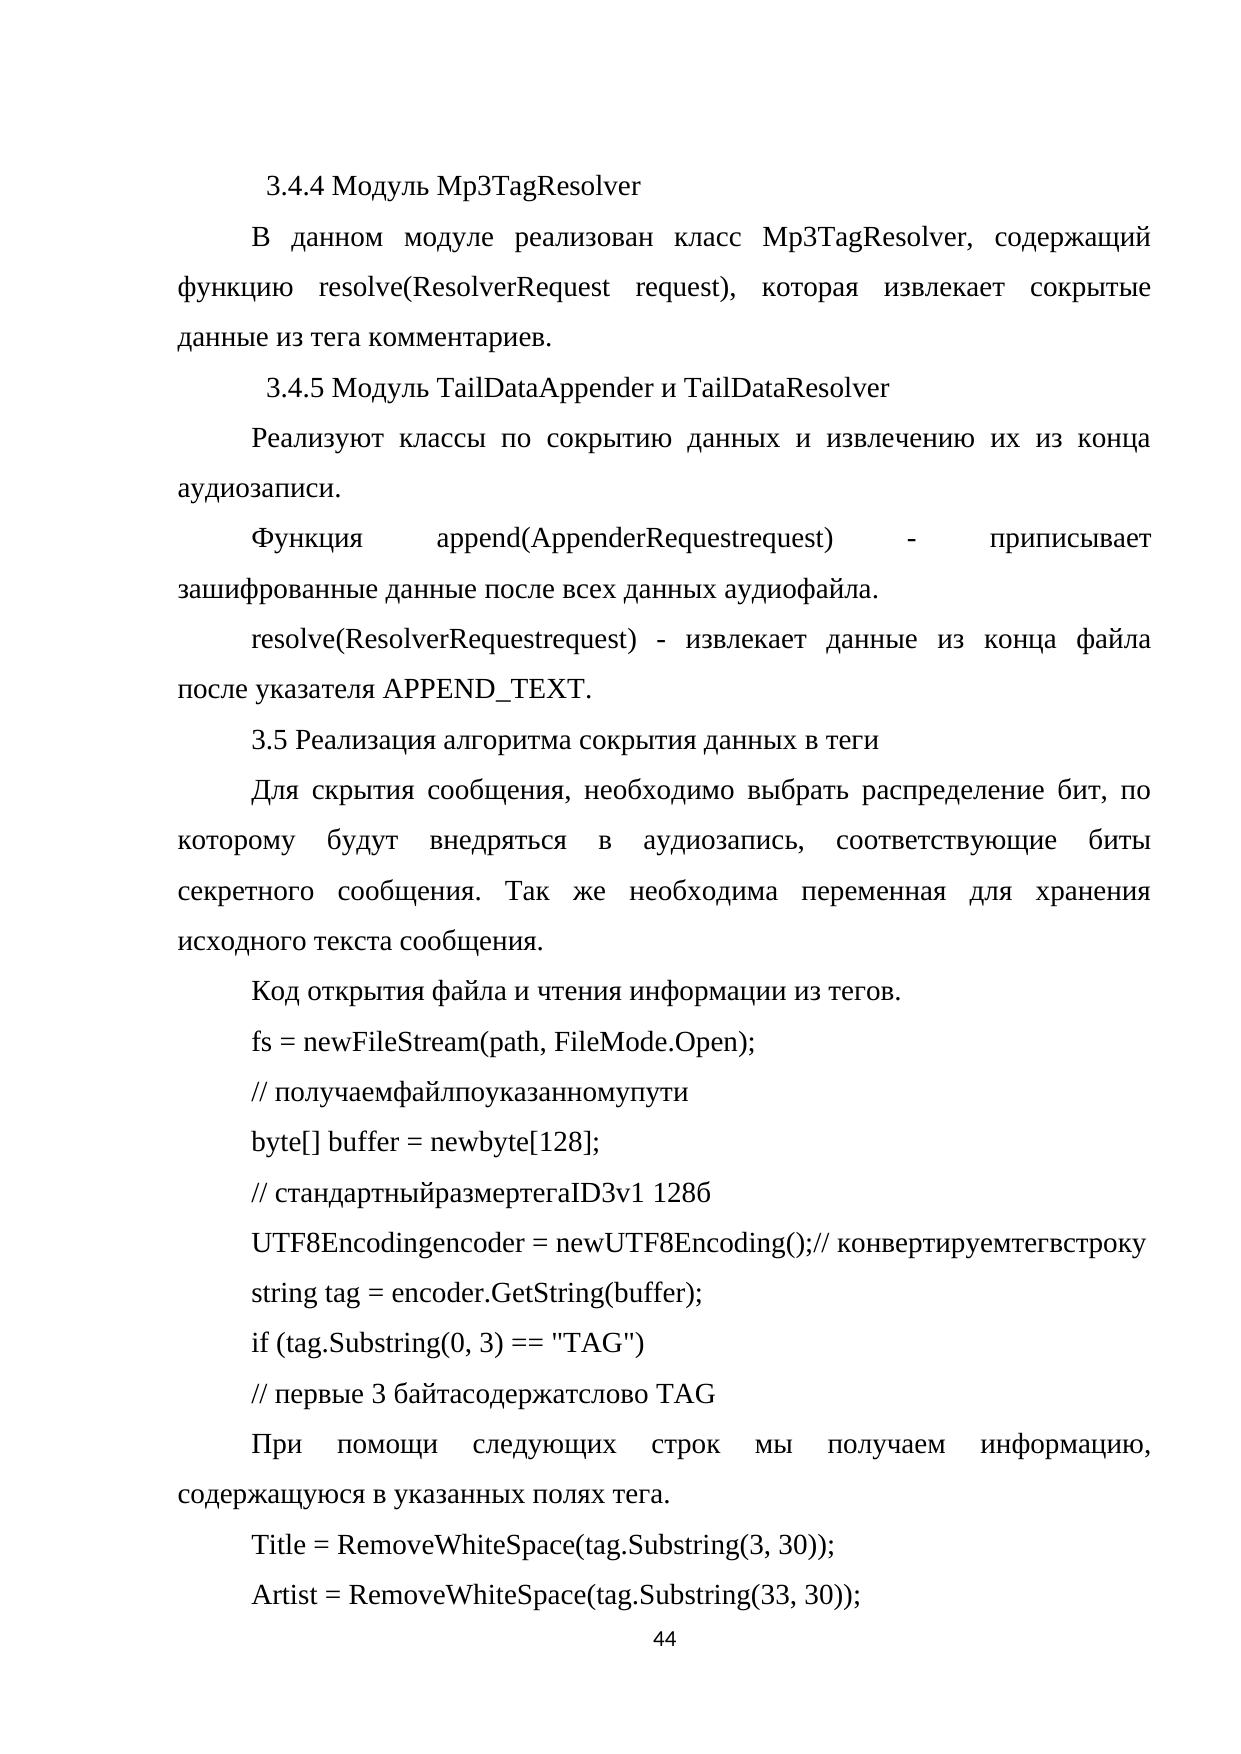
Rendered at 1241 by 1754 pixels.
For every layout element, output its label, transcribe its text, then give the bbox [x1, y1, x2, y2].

list Реализуют классы по сокрытию данных и извлечению их из конца аудиозаписи. [177, 420, 1152, 504]
text Для скрытия сообщения, необходимо выбрать распределение бит, по которому будут внедряться в аудиозапись, соответствующие биты секретного сообщения. Так же необходима переменная для хранения исходного текста сообщения. [177, 772, 1152, 957]
text string tag = encoder.GetString(buffer); [177, 1275, 1152, 1309]
text Title = RemoveWhiteSpace(tag.Substring(3, 30)); [177, 1527, 1152, 1560]
list resolve(ResolverRequestrequest) - извлекает данные из конца файла после указателя APPEND_TEXT. [177, 621, 1152, 705]
list В данном модуле реализован класс Mp3TagResolver, содержащий функцию resolve(ResolverRequest request), которая извлекает сокрытые данные из тега комментариев. [177, 219, 1152, 353]
text Код открытия файла и чтения информации из тегов. [177, 973, 1152, 1007]
text // стандартныйразмертегаID3v1 128б [177, 1175, 1152, 1208]
text Artist = RemoveWhiteSpace(tag.Substring(33, 30)); [177, 1577, 1152, 1611]
text 3.4.5 Модуль TailDataAppender и TailDataResolver [266, 370, 1152, 403]
text if (tag.Substring(0, 3) == "TAG") [177, 1326, 1152, 1359]
text fs = newFileStream(path, FileMode.Open); [177, 1024, 1152, 1057]
list 3.5 Реализация алгоритма сокрытия данных в теги [295, 722, 1152, 755]
text При помощи следующих строк мы получаем информацию, содержащуюся в указанных полях тега. [177, 1426, 1152, 1510]
text // получаемфайлпоуказанномупути [177, 1074, 1152, 1108]
text UTF8Encodingencoder = newUTF8Encoding();// конвертируемтегвстроку [177, 1225, 1152, 1258]
text 3.4.4 Модуль Mp3TagResolver [266, 168, 1152, 202]
list Функция append(AppenderRequestrequest) - приписывает зашифрованные данные после всех данных аудиофайла. [177, 521, 1152, 604]
text byte[] buffer = newbyte[128]; [177, 1124, 1152, 1158]
text // первые 3 байтасодержатслово TAG [177, 1376, 1152, 1409]
